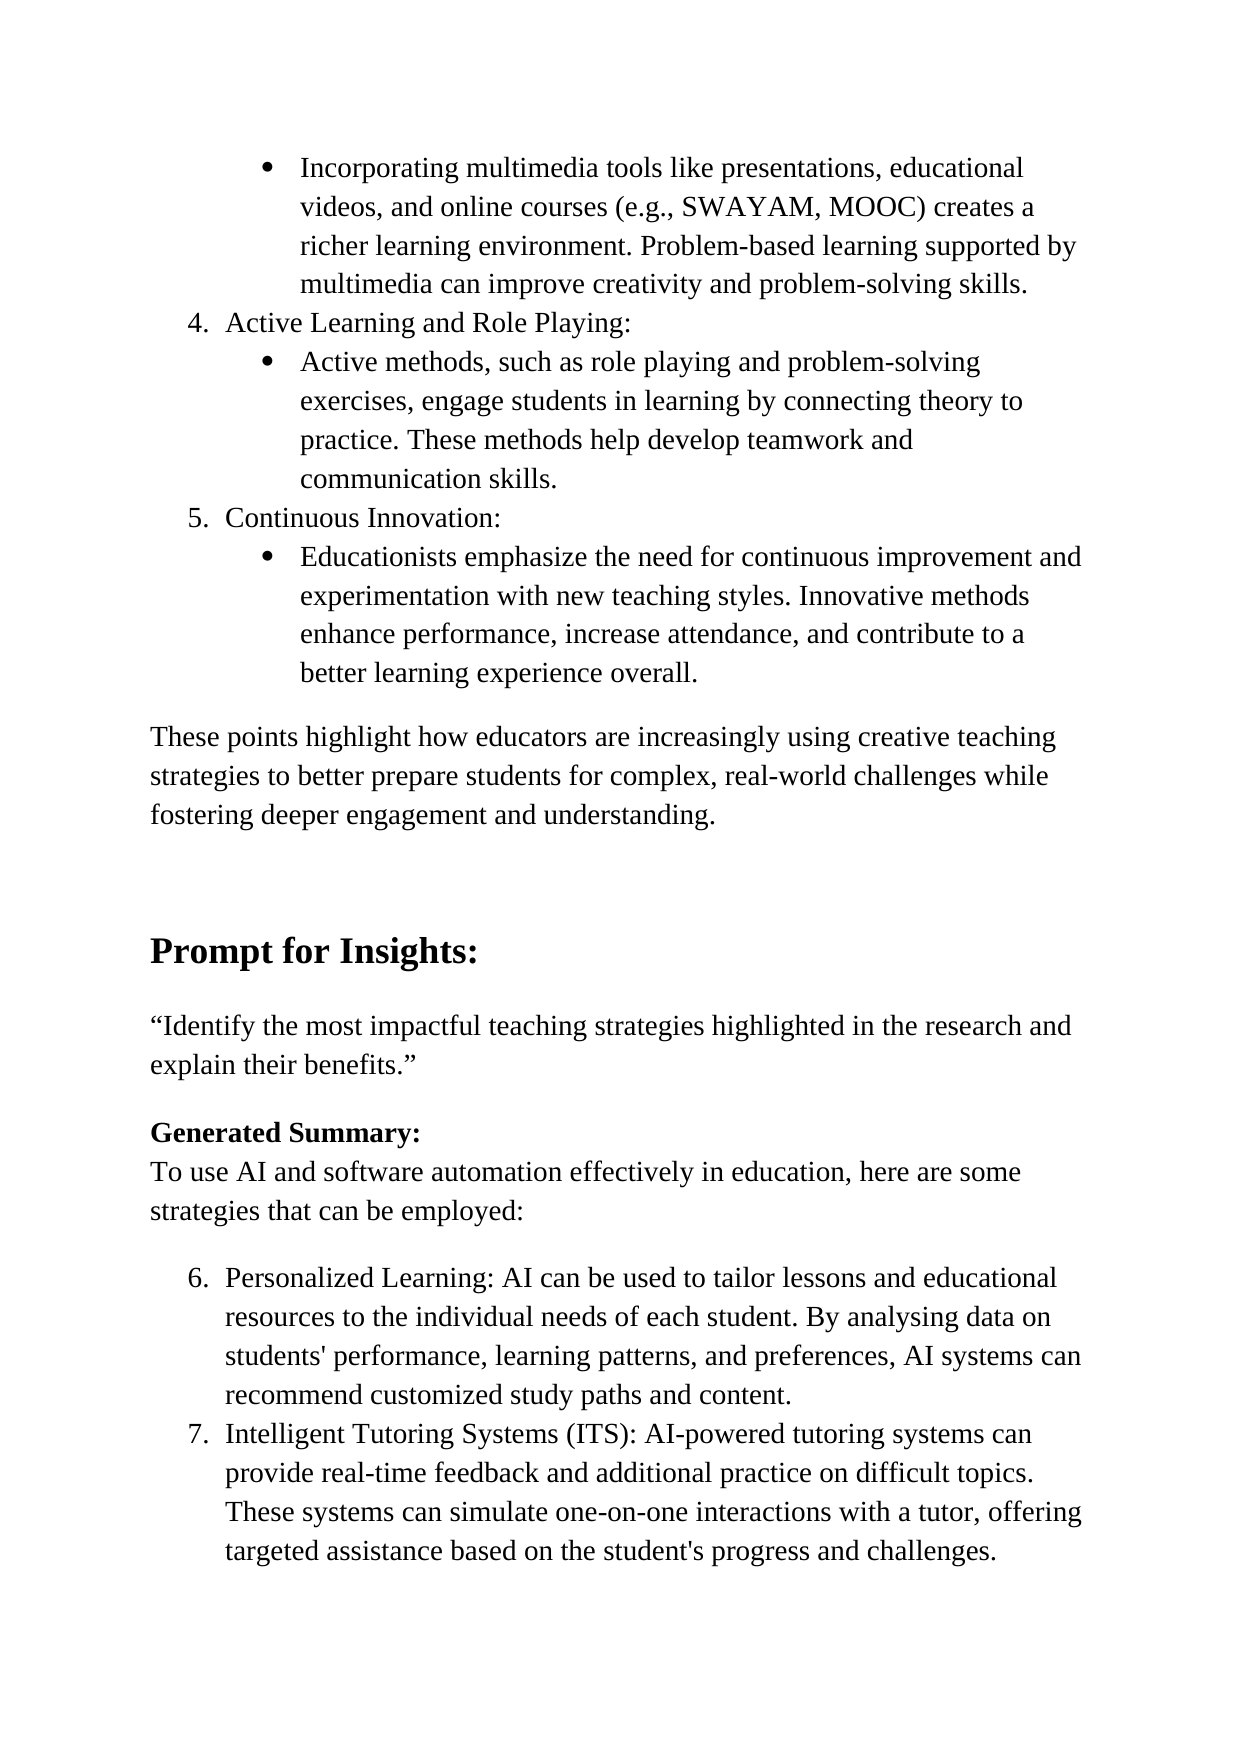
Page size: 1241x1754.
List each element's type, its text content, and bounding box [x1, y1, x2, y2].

text “Identify the most impactful teaching strategies highlighted in the research and explain their benefits.” [150, 1008, 1090, 1080]
list Intelligent Tutoring Systems (ITS): AI-powered tutoring systems can provide real-time feedback and additional practice on difficult topics. These systems can simulate one-on-one interactions with a tutor, offering targeted assistance based on the student's progress and challenges. [187, 1416, 1090, 1566]
text These points highlight how educators are increasingly using creative teaching strategies to better prepare students for complex, real-world challenges while fostering deeper engagement and understanding. [150, 719, 1090, 831]
list Active Learning and Role Playing: [187, 306, 1090, 339]
list Active methods, such as role playing and problem-solving exercises, engage students in learning by connecting theory to practice. These methods help develop teamwork and communication skills. [262, 344, 1090, 494]
text Generated Summary: To use AI and software automation effectively in education, here are some strategies that can be employed: [150, 1115, 1090, 1226]
list Personalized Learning: AI can be used to tailor lessons and educational resources to the individual needs of each student. By analysing data on students' performance, learning patterns, and preferences, AI systems can recommend customized study paths and content. [187, 1261, 1090, 1411]
list Continuous Innovation: [187, 500, 1090, 533]
list Educationists emphasize the need for continuous improvement and experimentation with new teaching styles. Innovative methods enhance performance, increase attendance, and contribute to a better learning experience overall. [262, 539, 1090, 689]
text Prompt for Insights: [150, 929, 1090, 972]
list Incorporating multimedia tools like presentations, educational videos, and online courses (e.g., SWAYAM, MOOC) creates a richer learning environment. Problem-based learning supported by multimedia can improve creativity and problem-solving skills. [262, 150, 1090, 300]
